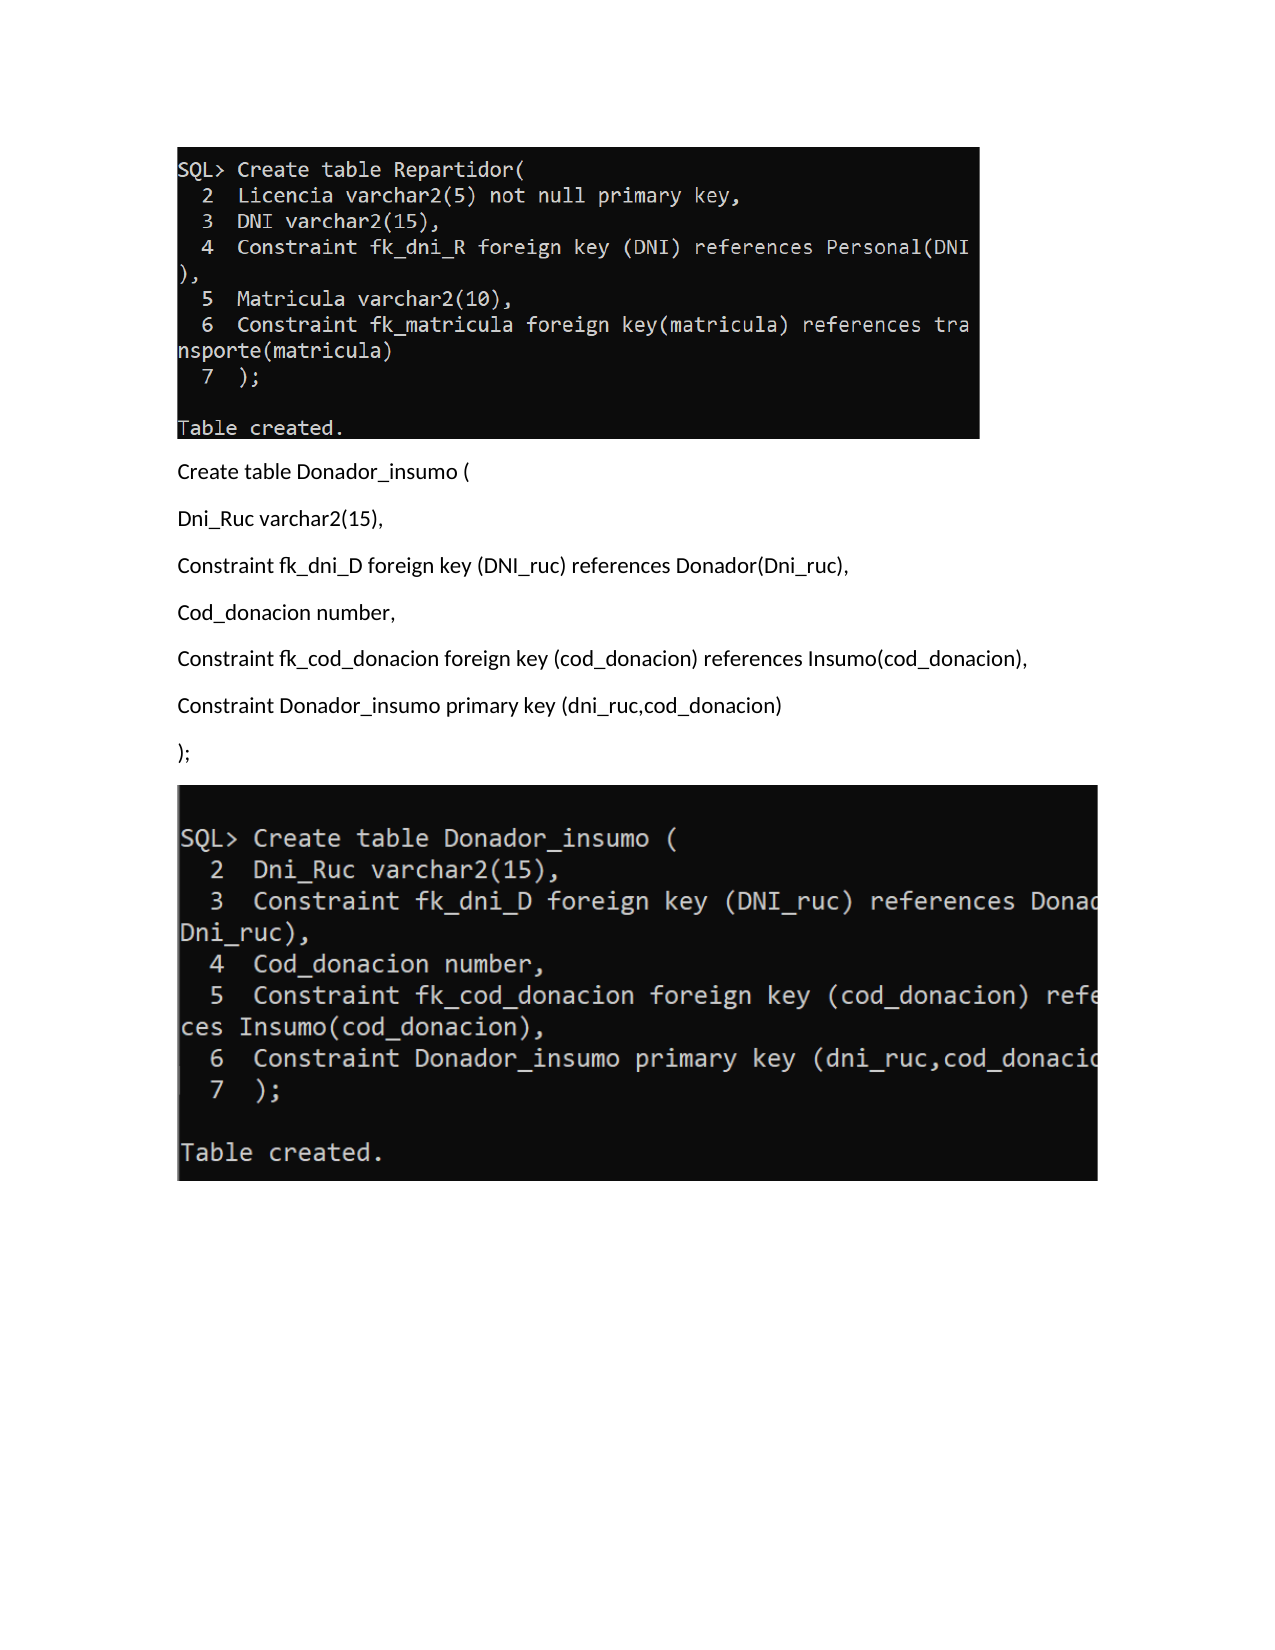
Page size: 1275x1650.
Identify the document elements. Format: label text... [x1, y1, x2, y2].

picture [177, 785, 1098, 1181]
text Constraint fk_dni_D foreign key (DNI_ruc) references Donador(Dni_ruc), [177, 551, 1098, 579]
text Cod_donacion number, [177, 598, 1098, 626]
text Create table Donador_insumo ( [177, 457, 1098, 485]
text Constraint Donador_insumo primary key (dni_ruc,cod_donacion) [177, 691, 1098, 719]
text Dni_Ruc varchar2(15), [177, 504, 1098, 532]
picture [177, 147, 980, 439]
text ); [177, 738, 1098, 766]
text Constraint fk_cod_donacion foreign key (cod_donacion) references Insumo(cod_donacion), [177, 644, 1098, 673]
